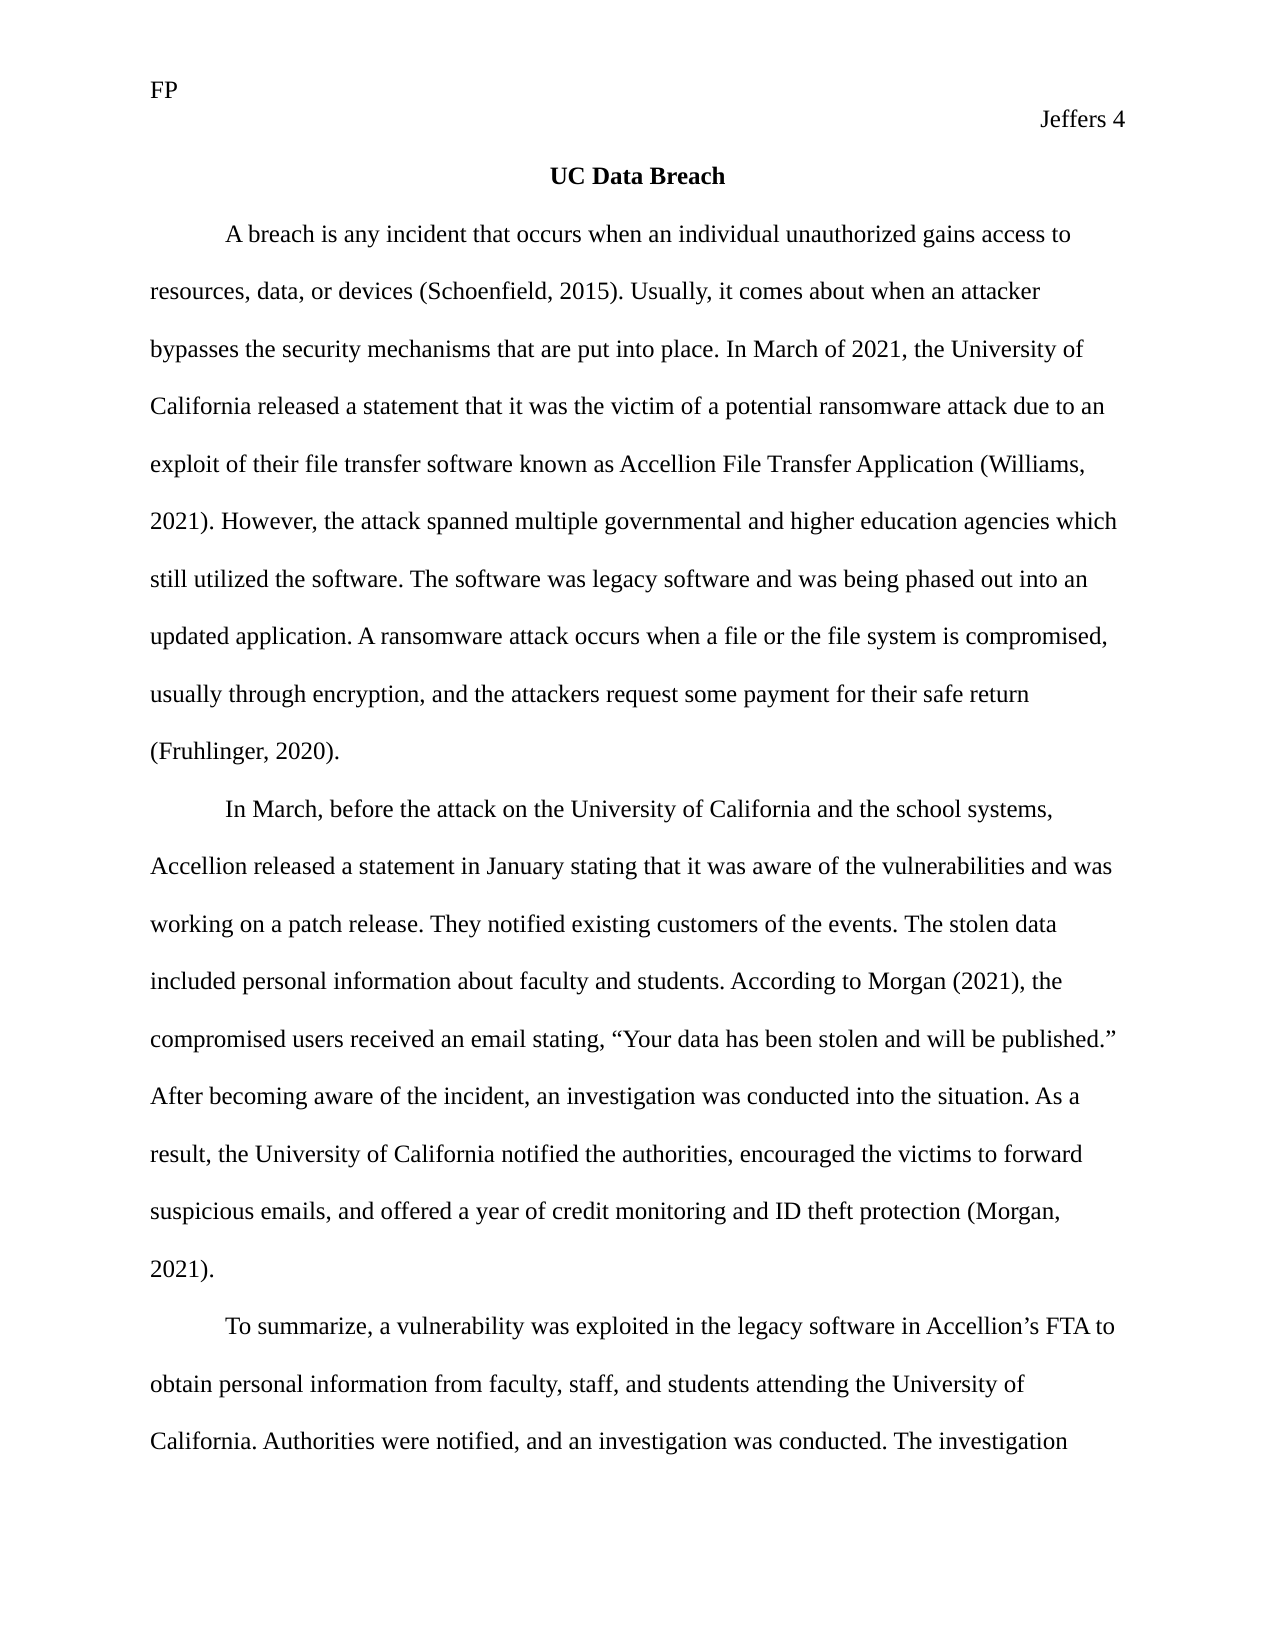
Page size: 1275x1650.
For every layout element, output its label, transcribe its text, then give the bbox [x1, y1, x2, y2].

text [150, 1311, 1125, 1455]
text A breach is any incident that occurs when an individual unauthorized gains access to resources, data, or devices (Schoenfield, 2015). Usually, it comes about when an attacker bypasses the security mechanisms that are put into place. In March of 2021, the University of California released a statement that it was the victim of a potential ransomware attack due to an exploit of their file transfer software known as Accellion File Transfer Application (Williams, 2021). However, the attack spanned multiple governmental and higher education agencies which still utilized the software. The software was legacy software and was being phased out into an updated application. A ransomware attack occurs when a file or the file system is compromised, usually through encryption, and the attackers request some payment for their safe return (Fruhlinger, 2020). [150, 219, 1125, 765]
text UC Data Breach [150, 161, 1125, 190]
text In March, before the attack on the University of California and the school systems, Accellion released a statement in January stating that it was aware of the vulnerabilities and was working on a patch release. They notified existing customers of the events. The stolen data included personal information about faculty and students. According to Morgan (2021), the compromised users received an email stating, “Your data has been stolen and will be published.” After becoming aware of the incident, an investigation was conducted into the situation. As a result, the University of California notified the authorities, encouraged the victims to forward suspicious emails, and offered a year of credit monitoring and ID theft protection (Morgan, 2021). [150, 794, 1125, 1282]
